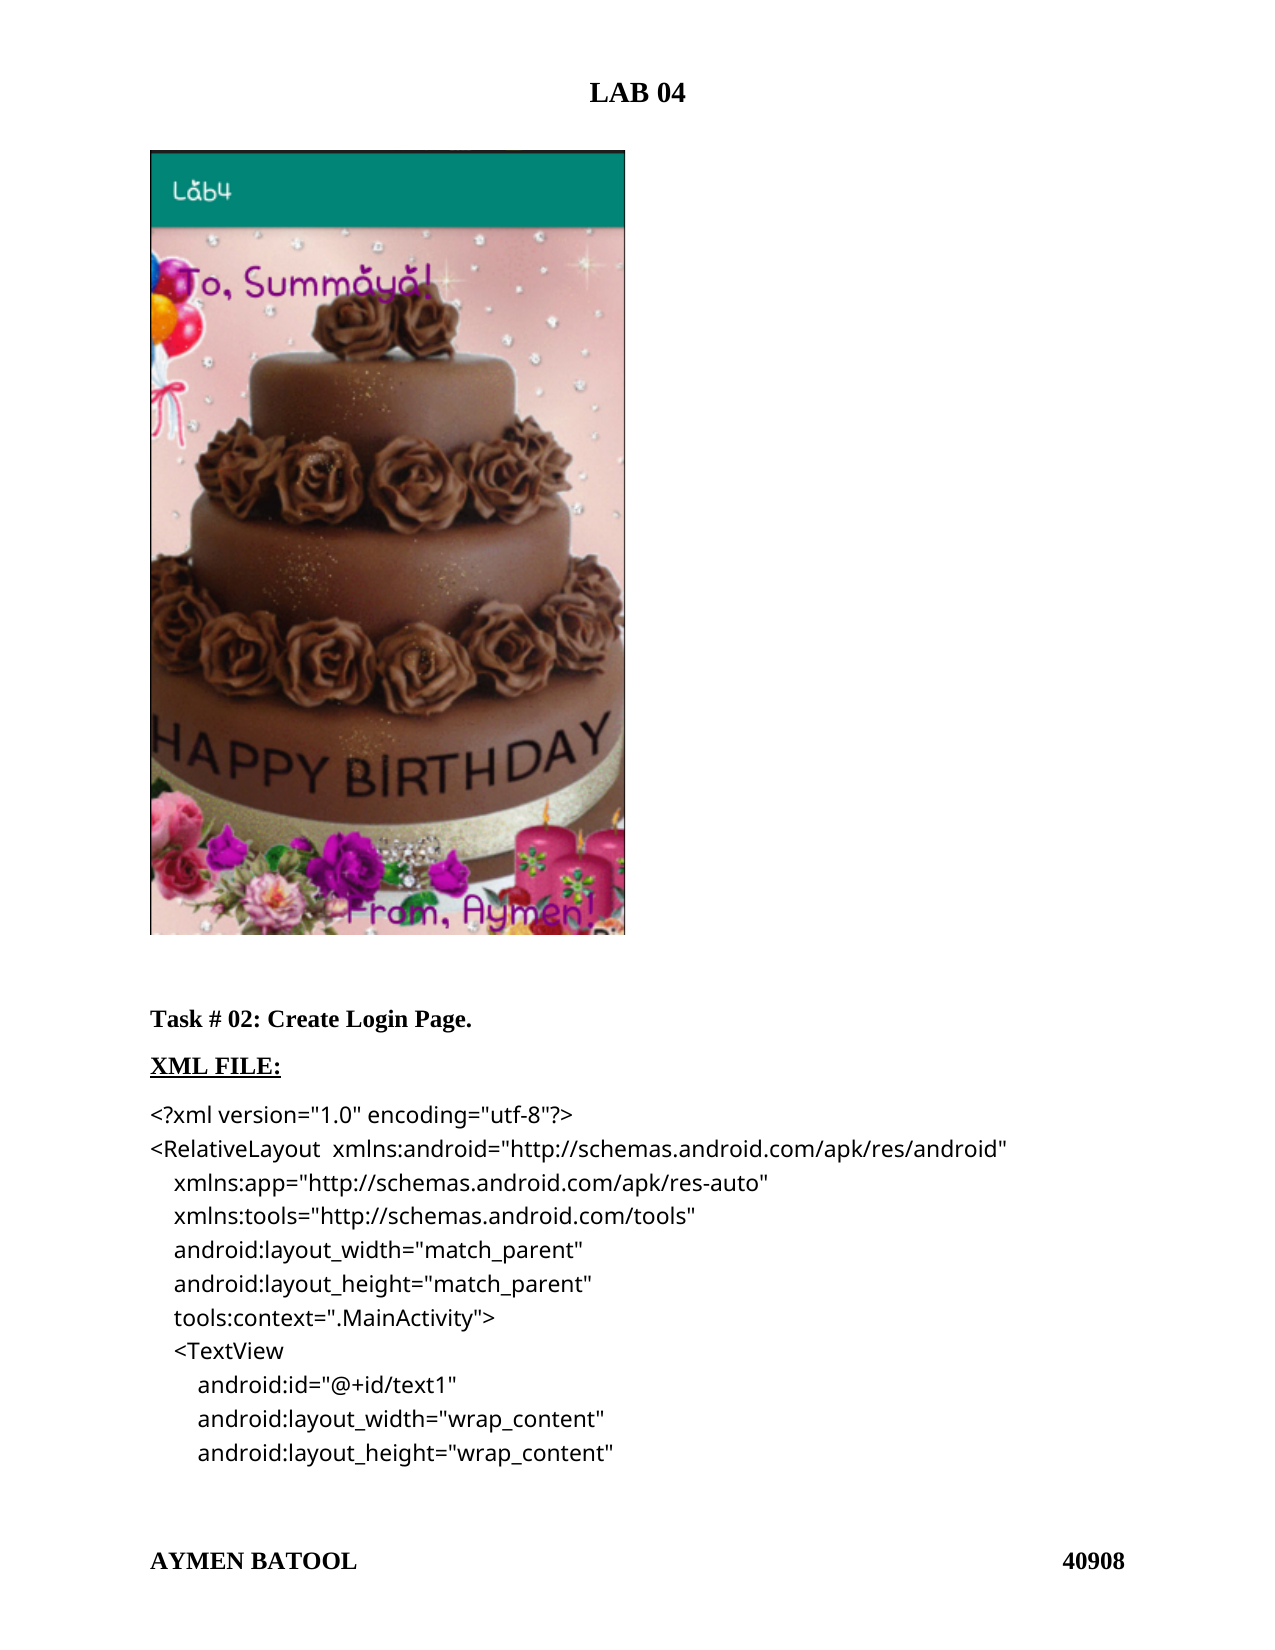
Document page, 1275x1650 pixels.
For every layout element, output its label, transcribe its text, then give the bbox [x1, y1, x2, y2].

text android:layout_height="match_parent" [150, 1268, 1125, 1299]
text android:id="@+id/text1" [150, 1369, 1125, 1400]
text android:layout_height="wrap_content" [150, 1437, 1125, 1468]
picture [150, 150, 625, 935]
text <?xml version="1.0" encoding="utf-8"?> [150, 1099, 1125, 1130]
text Task # 02: Create Login Page. [150, 1004, 1125, 1032]
text <RelativeLayout xmlns:android="http://schemas.android.com/apk/res/android" [150, 1133, 1125, 1164]
text XML FILE: [150, 1051, 1125, 1080]
text xmlns:app="http://schemas.android.com/apk/res-auto" [150, 1167, 1125, 1198]
text xmlns:tools="http://schemas.android.com/tools" [150, 1200, 1125, 1232]
text <TextView [150, 1335, 1125, 1367]
text android:layout_width="wrap_content" [150, 1403, 1125, 1434]
text android:layout_width="match_parent" [150, 1234, 1125, 1265]
text tools:context=".MainActivity"> [150, 1302, 1125, 1333]
